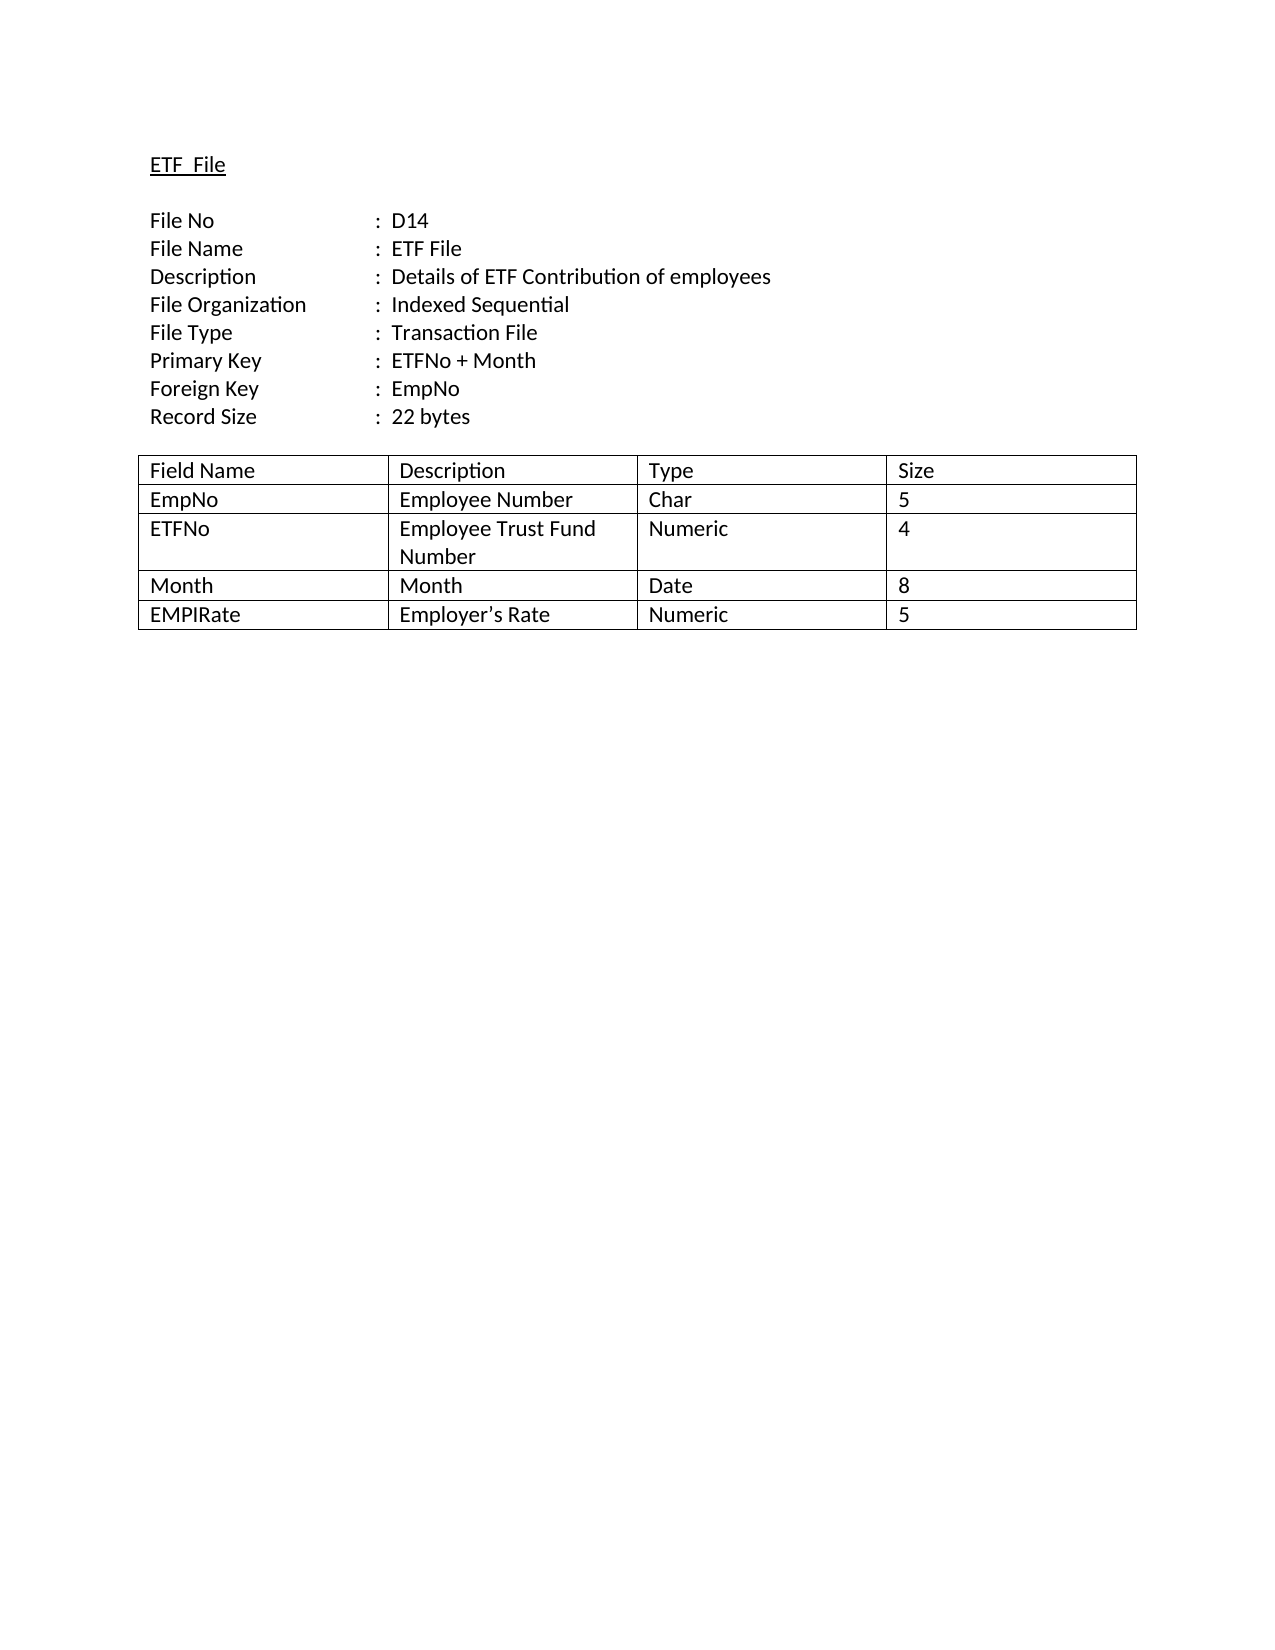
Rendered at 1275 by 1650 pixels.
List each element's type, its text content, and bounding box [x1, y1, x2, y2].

table_cell Employee Trust Fund Number [389, 514, 637, 570]
table_cell Employee Number [389, 485, 637, 513]
table_header Field Name [139, 456, 388, 484]
table_cell EmpNo [139, 485, 388, 513]
text Description : Details of ETF Contribution of employees [150, 262, 1125, 290]
table_cell Numeric [638, 601, 886, 628]
table_header Size [887, 456, 1136, 484]
table_cell Date [638, 571, 886, 599]
table_header Description [389, 456, 637, 484]
text Foreign Key : EmpNo [150, 374, 1125, 402]
text File Organization : Indexed Sequential [150, 290, 1125, 318]
table_cell EMPIRate [139, 601, 388, 628]
text Record Size : 22 bytes [150, 402, 1125, 430]
table_cell Numeric [638, 514, 886, 570]
text ETF File [150, 150, 1125, 178]
table_header Type [638, 456, 886, 484]
text File No : D14 [150, 206, 1125, 234]
table_cell Char [638, 485, 886, 513]
table_cell 5 [887, 601, 1136, 628]
text File Name : ETF File [150, 234, 1125, 262]
text File Type : Transaction File [150, 318, 1125, 346]
table_cell Month [139, 571, 388, 599]
table_cell 4 [887, 514, 1136, 570]
table_cell 5 [887, 485, 1136, 513]
table_cell Month [389, 571, 637, 599]
text Primary Key : ETFNo + Month [150, 346, 1125, 374]
table_cell Employer’s Rate [389, 601, 637, 628]
table_cell 8 [887, 571, 1136, 599]
table_cell ETFNo [139, 514, 388, 570]
